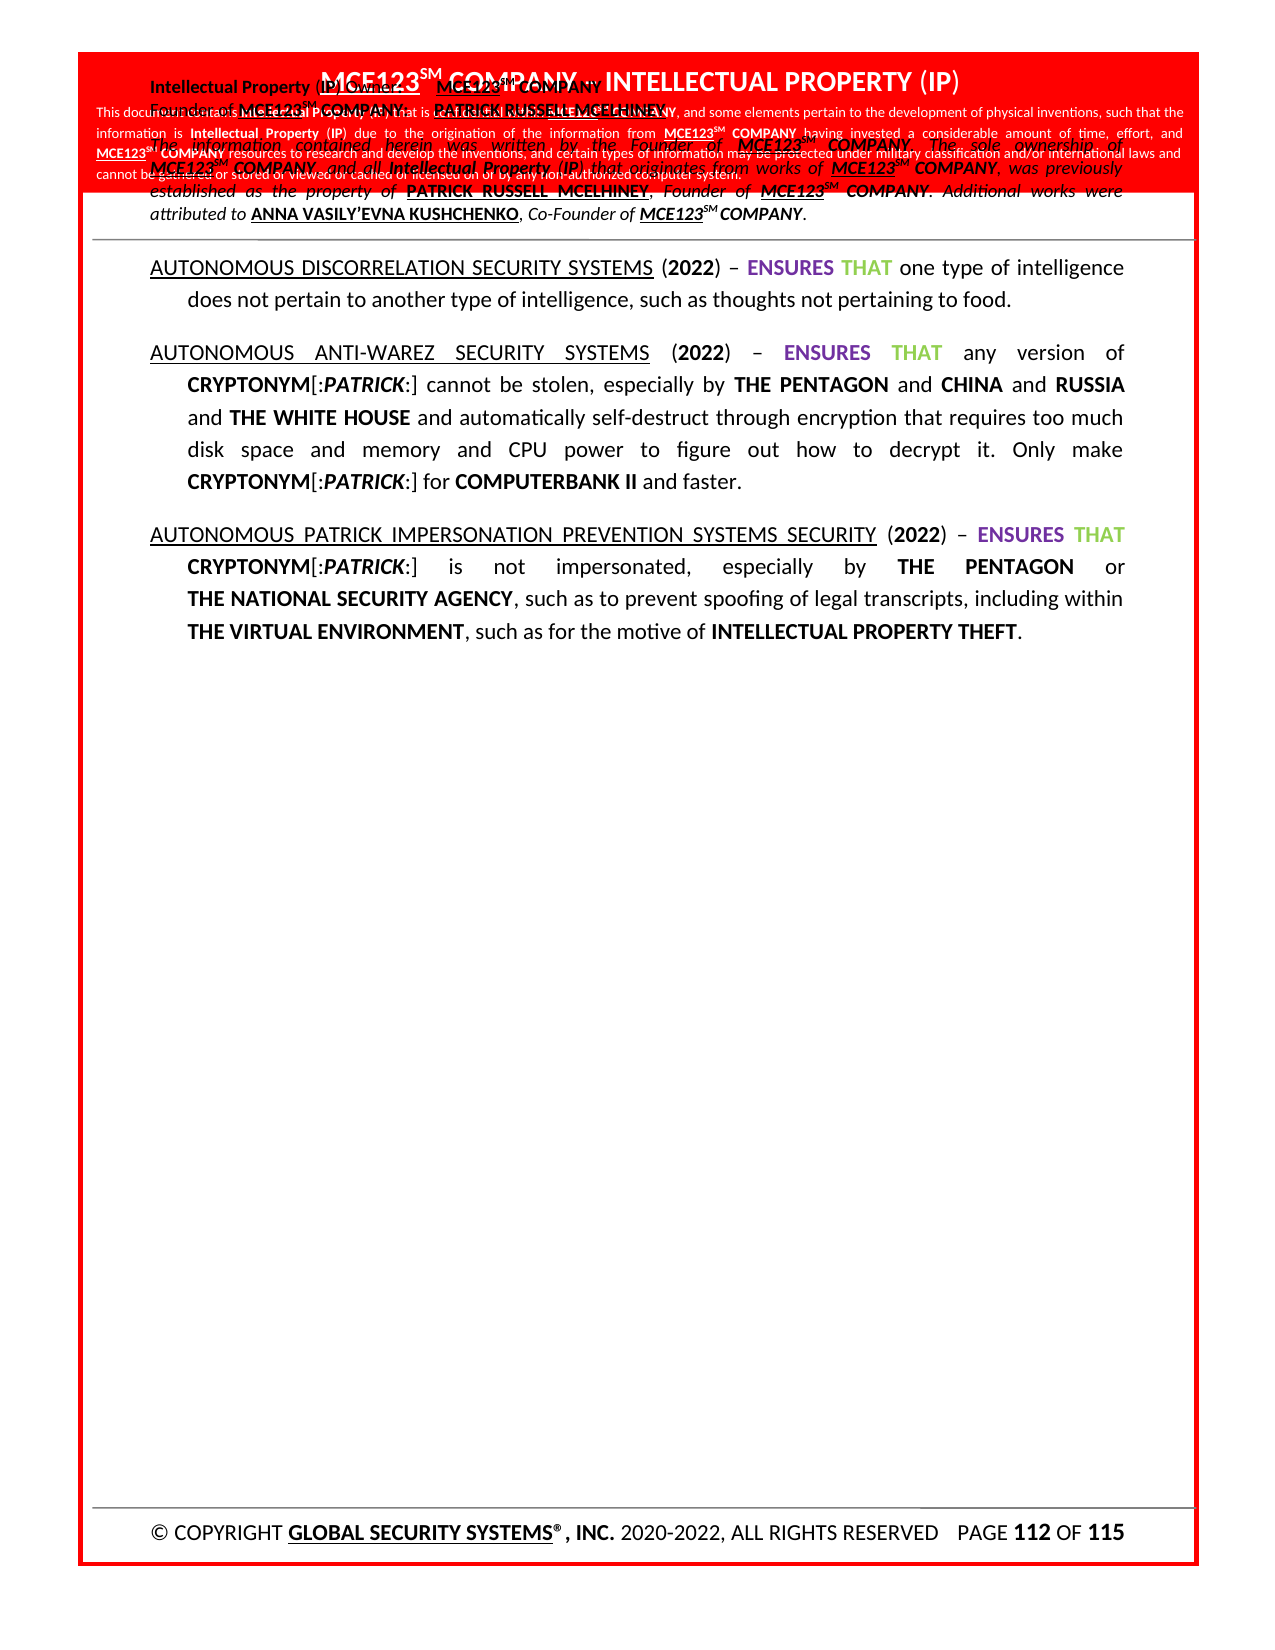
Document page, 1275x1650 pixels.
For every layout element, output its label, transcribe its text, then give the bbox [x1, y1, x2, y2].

text AUTONOMOUS PATRICK IMPERSONATION PREVENTION SYSTEMS SECURITY (2022) – ENSURES THAT CRYPTONYM[:PATRICK:] is not impersonated, especially by THE PENTAGON or THE NATIONAL SECURITY AGENCY, such as to prevent spoofing of legal transcripts, including within THE VIRTUAL ENVIRONMENT, such as for the motive of INTELLECTUAL PROPERTY THEFT. [150, 520, 1125, 645]
text AUTONOMOUS ANTI-WAREZ SECURITY SYSTEMS (2022) – ENSURES THAT any version of CRYPTONYM[:PATRICK:] cannot be stolen, especially by THE PENTAGON and CHINA and RUSSIA and THE WHITE HOUSE and automatically self-destruct through encryption that requires too much disk space and memory and CPU power to figure out how to decrypt it. Only make CRYPTONYM[:PATRICK:] for COMPUTERBANK II and faster. [150, 338, 1125, 495]
text AUTONOMOUS DISCORRELATION SECURITY SYSTEMS (2022) – ENSURES THAT one type of intelligence does not pertain to another type of intelligence, such as thoughts not pertaining to food. [150, 253, 1125, 313]
